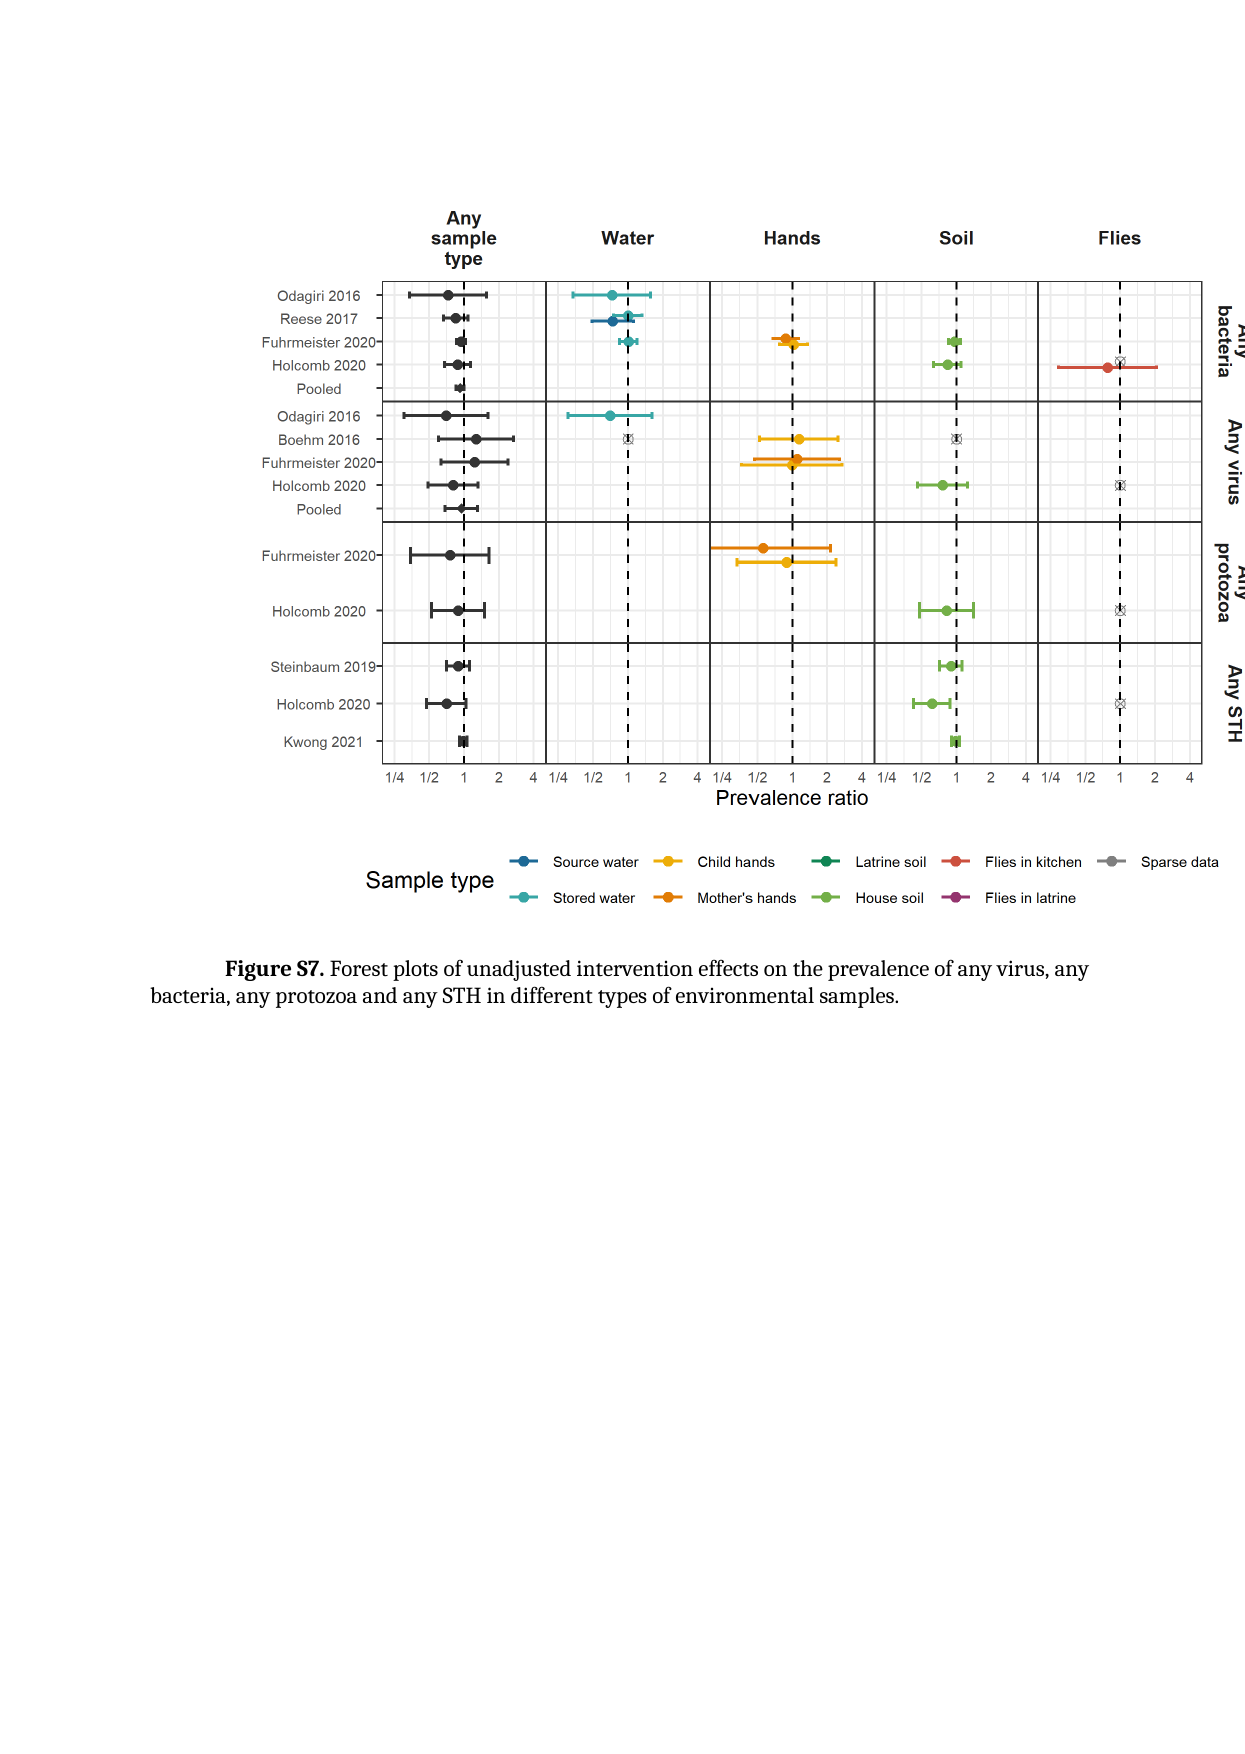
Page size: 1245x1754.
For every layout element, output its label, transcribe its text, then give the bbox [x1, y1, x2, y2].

text Figure S7. Forest plots of unadjusted intervention effects on the prevalence of any virus, any bacteria, any protozoa and any STH in different types of environmental samples. [150, 955, 1170, 1009]
picture [225, 187, 1245, 938]
